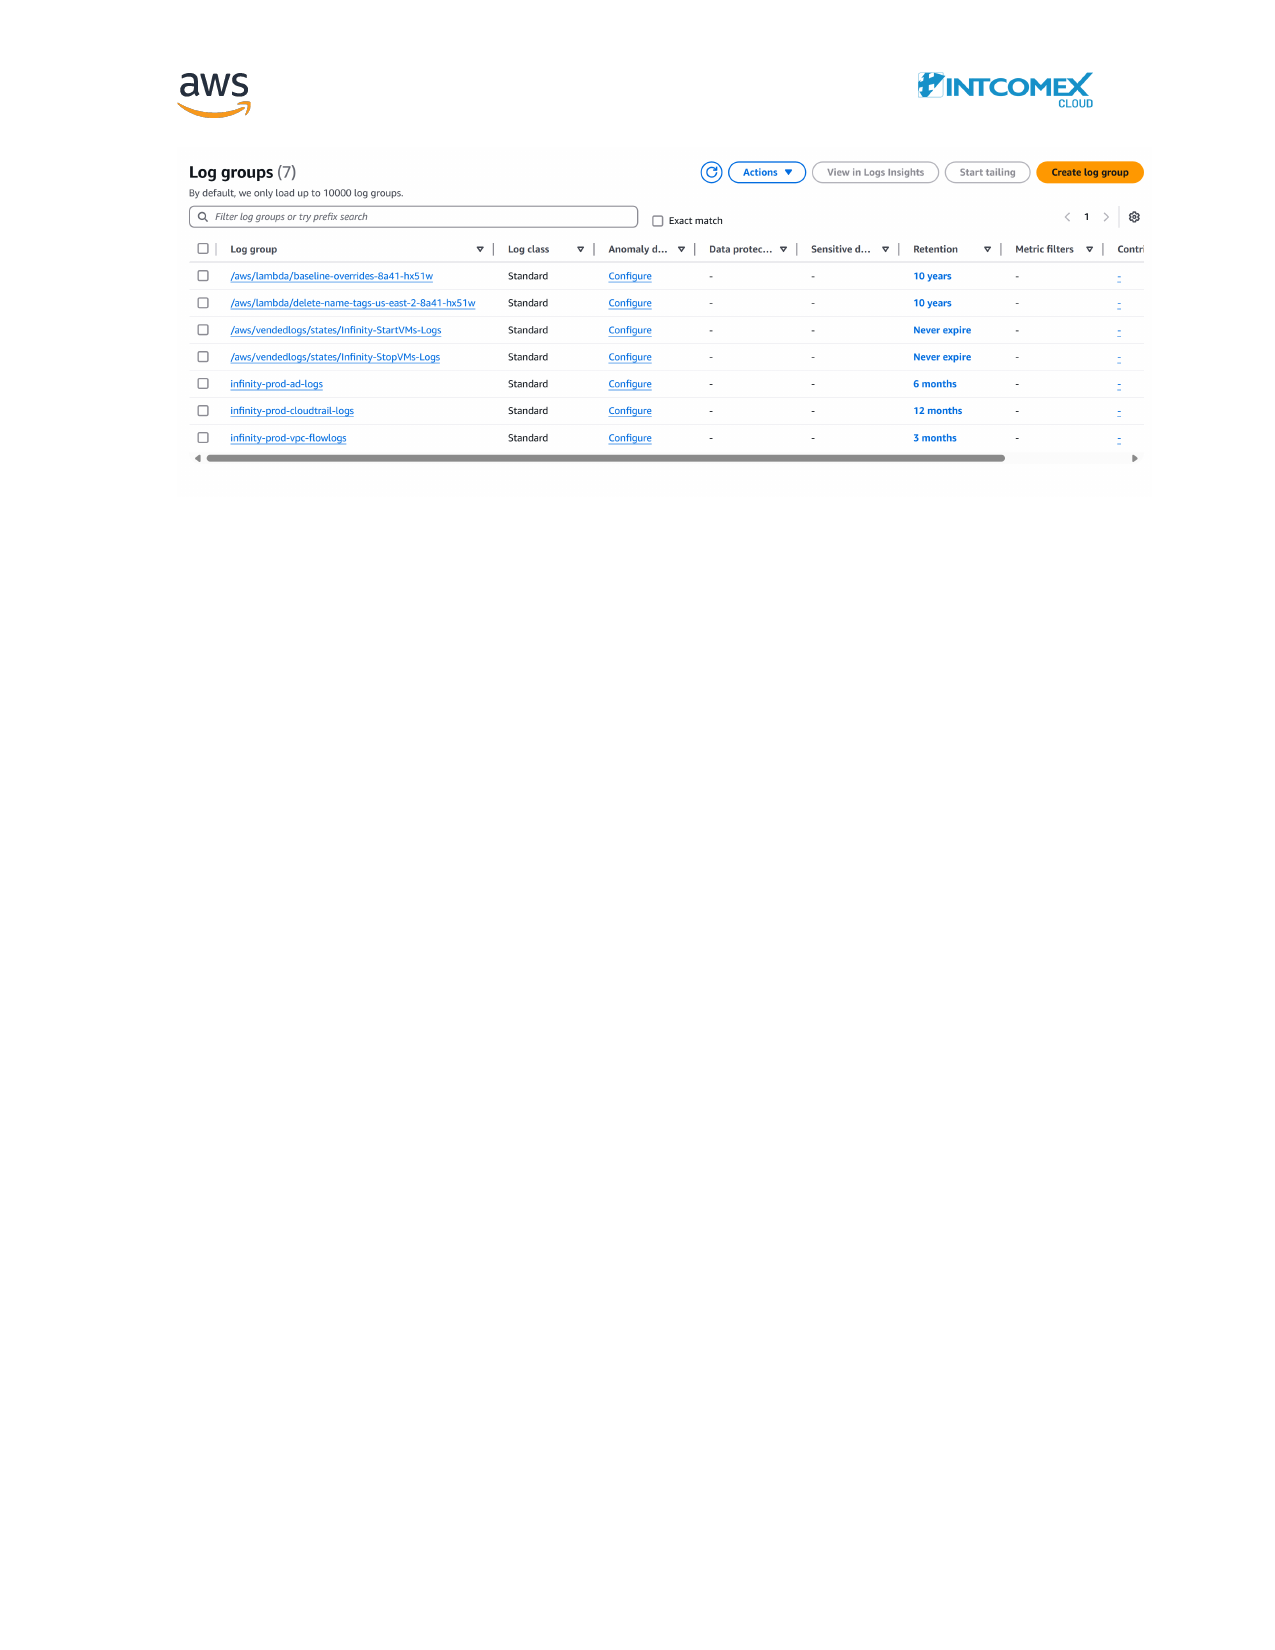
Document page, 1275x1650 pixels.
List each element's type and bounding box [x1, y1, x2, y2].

picture [916, 67, 1095, 113]
picture [177, 147, 1153, 497]
picture [177, 73, 251, 118]
